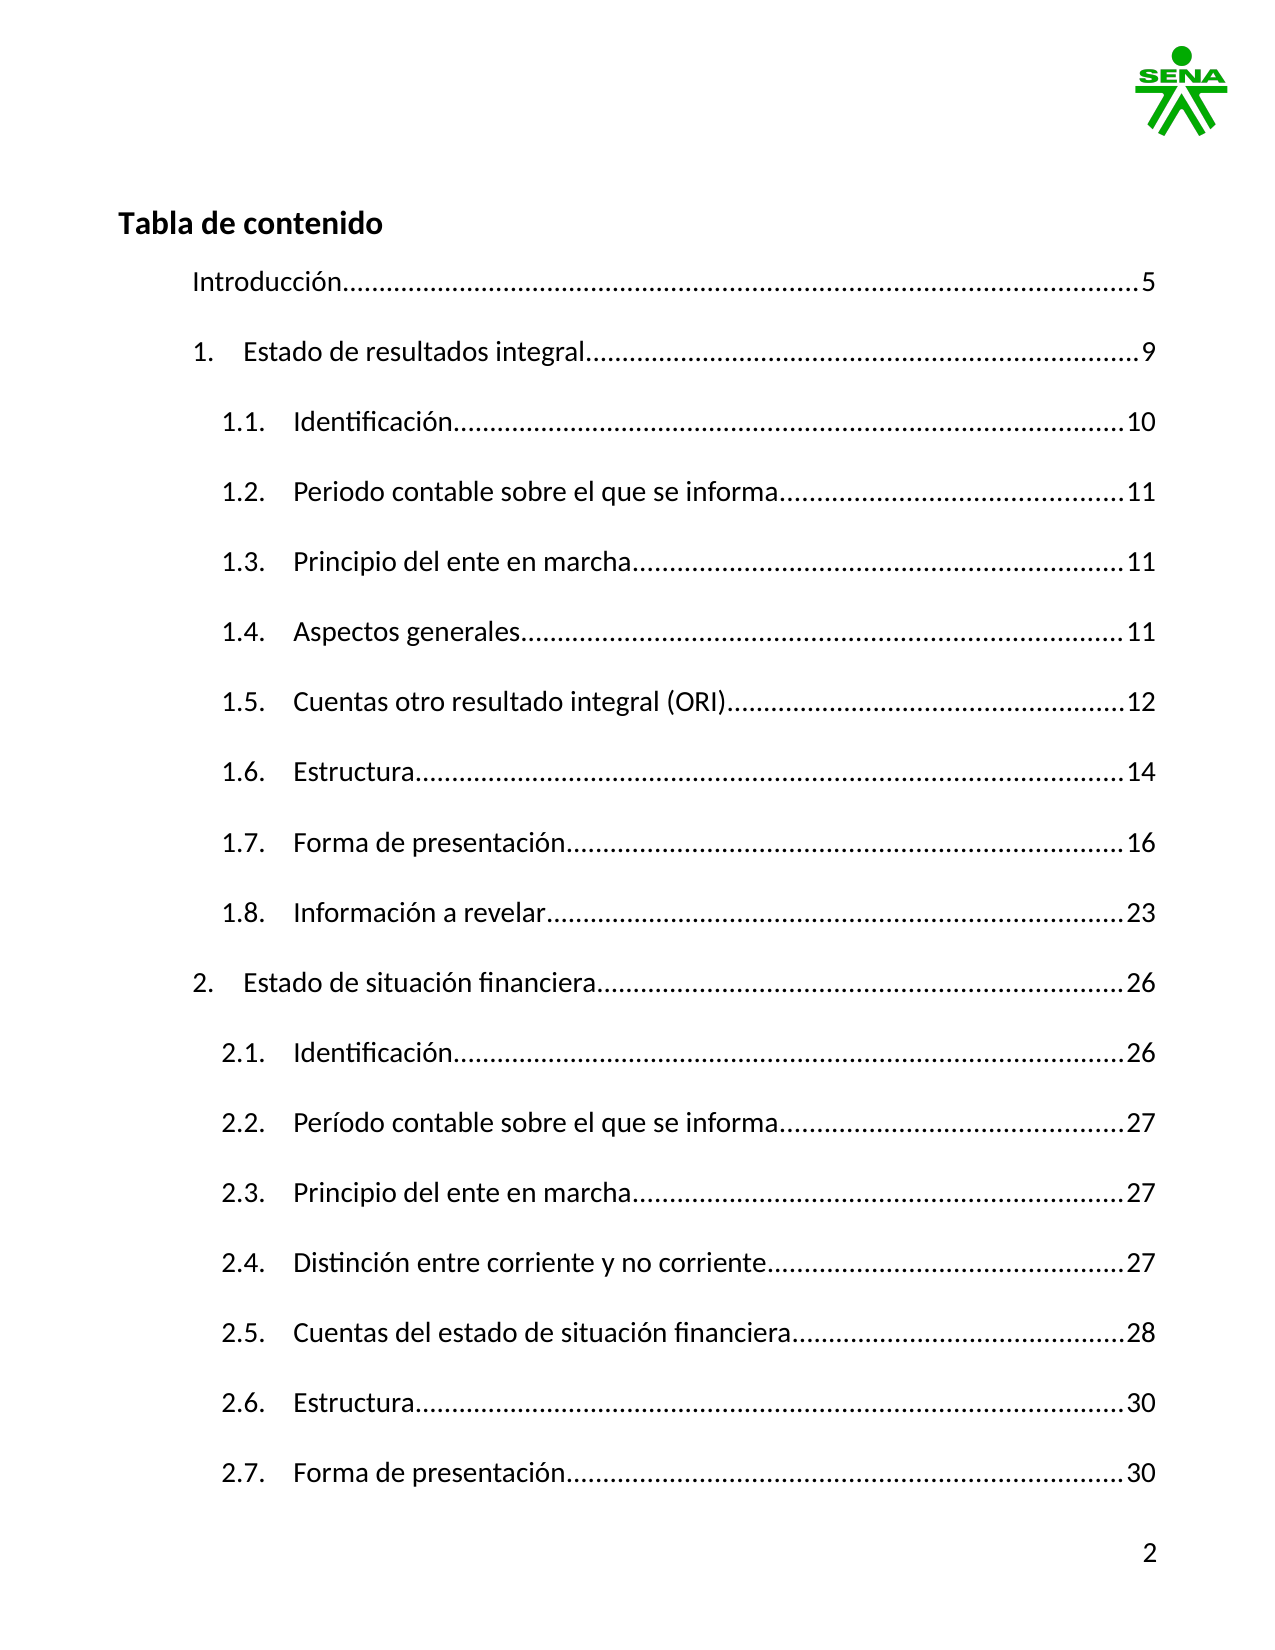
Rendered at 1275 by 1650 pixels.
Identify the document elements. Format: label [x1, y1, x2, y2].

picture [1135, 46, 1228, 136]
